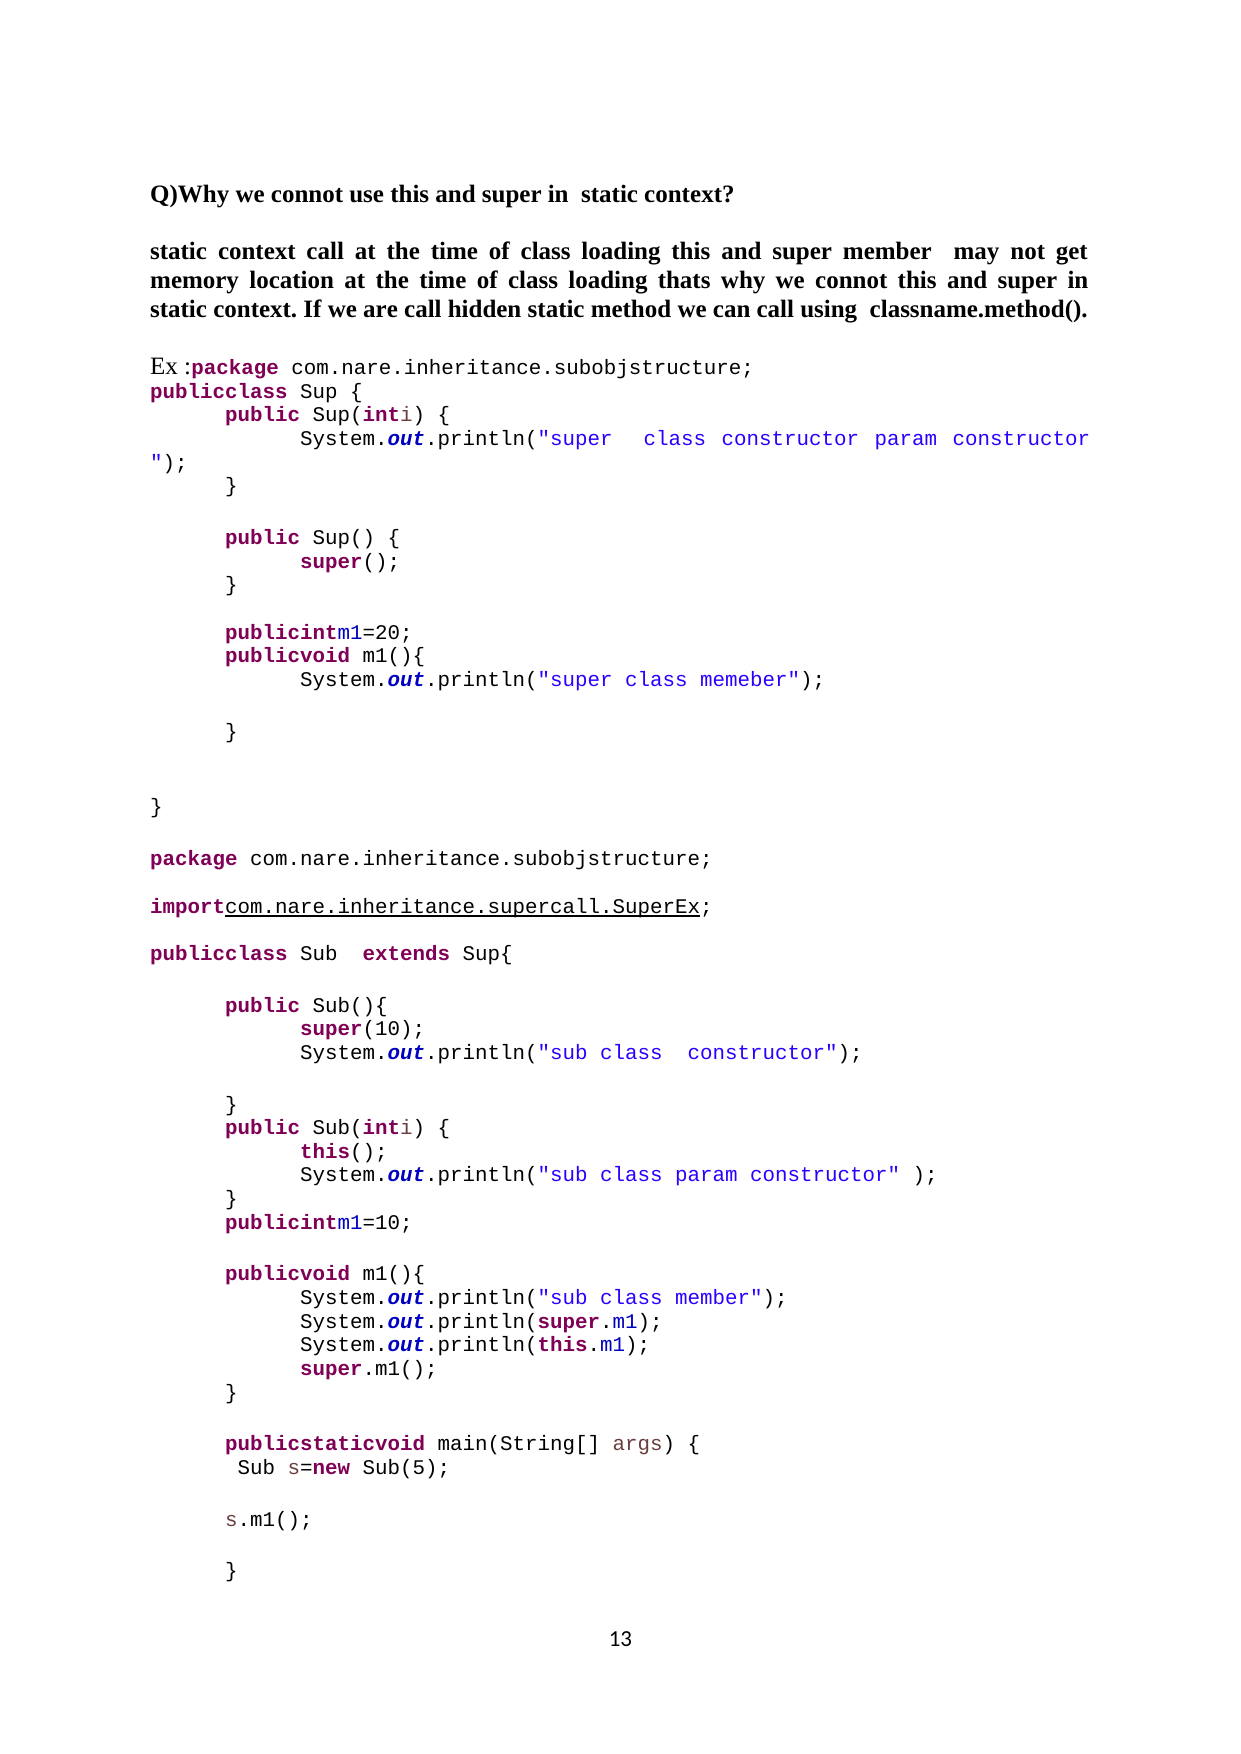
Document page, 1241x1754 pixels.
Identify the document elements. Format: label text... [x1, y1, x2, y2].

text publicintm1=10; [150, 1212, 1090, 1235]
text System.out.println("sub class param constructor" ); [150, 1164, 1090, 1188]
text s.m1(); [150, 1509, 1090, 1532]
text System.out.println("sub class constructor"); [150, 1042, 1090, 1066]
text publicclass Sub extends Sup{ [150, 943, 1090, 967]
text public Sub(inti) { [150, 1117, 1090, 1141]
text } [150, 1188, 1090, 1212]
text } [150, 796, 1090, 819]
text publicvoid m1(){ [150, 1263, 1090, 1287]
text } [150, 574, 1090, 598]
text publicstaticvoid main(String[] args) { [150, 1433, 1090, 1457]
text System.out.println("super class memeber"); [150, 669, 1090, 693]
text package com.nare.inheritance.subobjstructure; [150, 848, 1090, 872]
text } [150, 1382, 1090, 1405]
text } [150, 475, 1090, 499]
text super(); [150, 551, 1090, 574]
text public Sup() { [150, 527, 1090, 551]
text Ex :package com.nare.inheritance.subobjstructure; [150, 351, 1090, 381]
text public Sub(){ [150, 994, 1090, 1018]
text } [150, 1560, 1090, 1584]
text System.out.println(this.m1); [150, 1334, 1090, 1358]
text publicclass Sup { [150, 381, 1090, 404]
text Q)Why we connot use this and super in static context? [150, 179, 1090, 207]
text } [150, 721, 1090, 744]
text public Sup(inti) { [150, 404, 1090, 428]
text this(); [150, 1141, 1090, 1164]
text System.out.println("sub class member"); [150, 1287, 1090, 1311]
text } [150, 1093, 1090, 1117]
text static context call at the time of class loading this and super member may not get memory location at the time of class loading thats why we connot this and super in static context. If we are call hidden static method we can call using classname.method(). [150, 236, 1090, 322]
text super.m1(); [150, 1358, 1090, 1382]
text importcom.nare.inheritance.supercall.SuperEx; [150, 896, 1090, 919]
text System.out.println(super.m1); [150, 1311, 1090, 1334]
text publicintm1=20; [150, 622, 1090, 645]
text publicvoid m1(){ [150, 645, 1090, 669]
text System.out.println("super class constructor param constructor "); [150, 428, 1090, 475]
text super(10); [150, 1018, 1090, 1042]
text Sub s=new Sub(5); [150, 1457, 1090, 1481]
